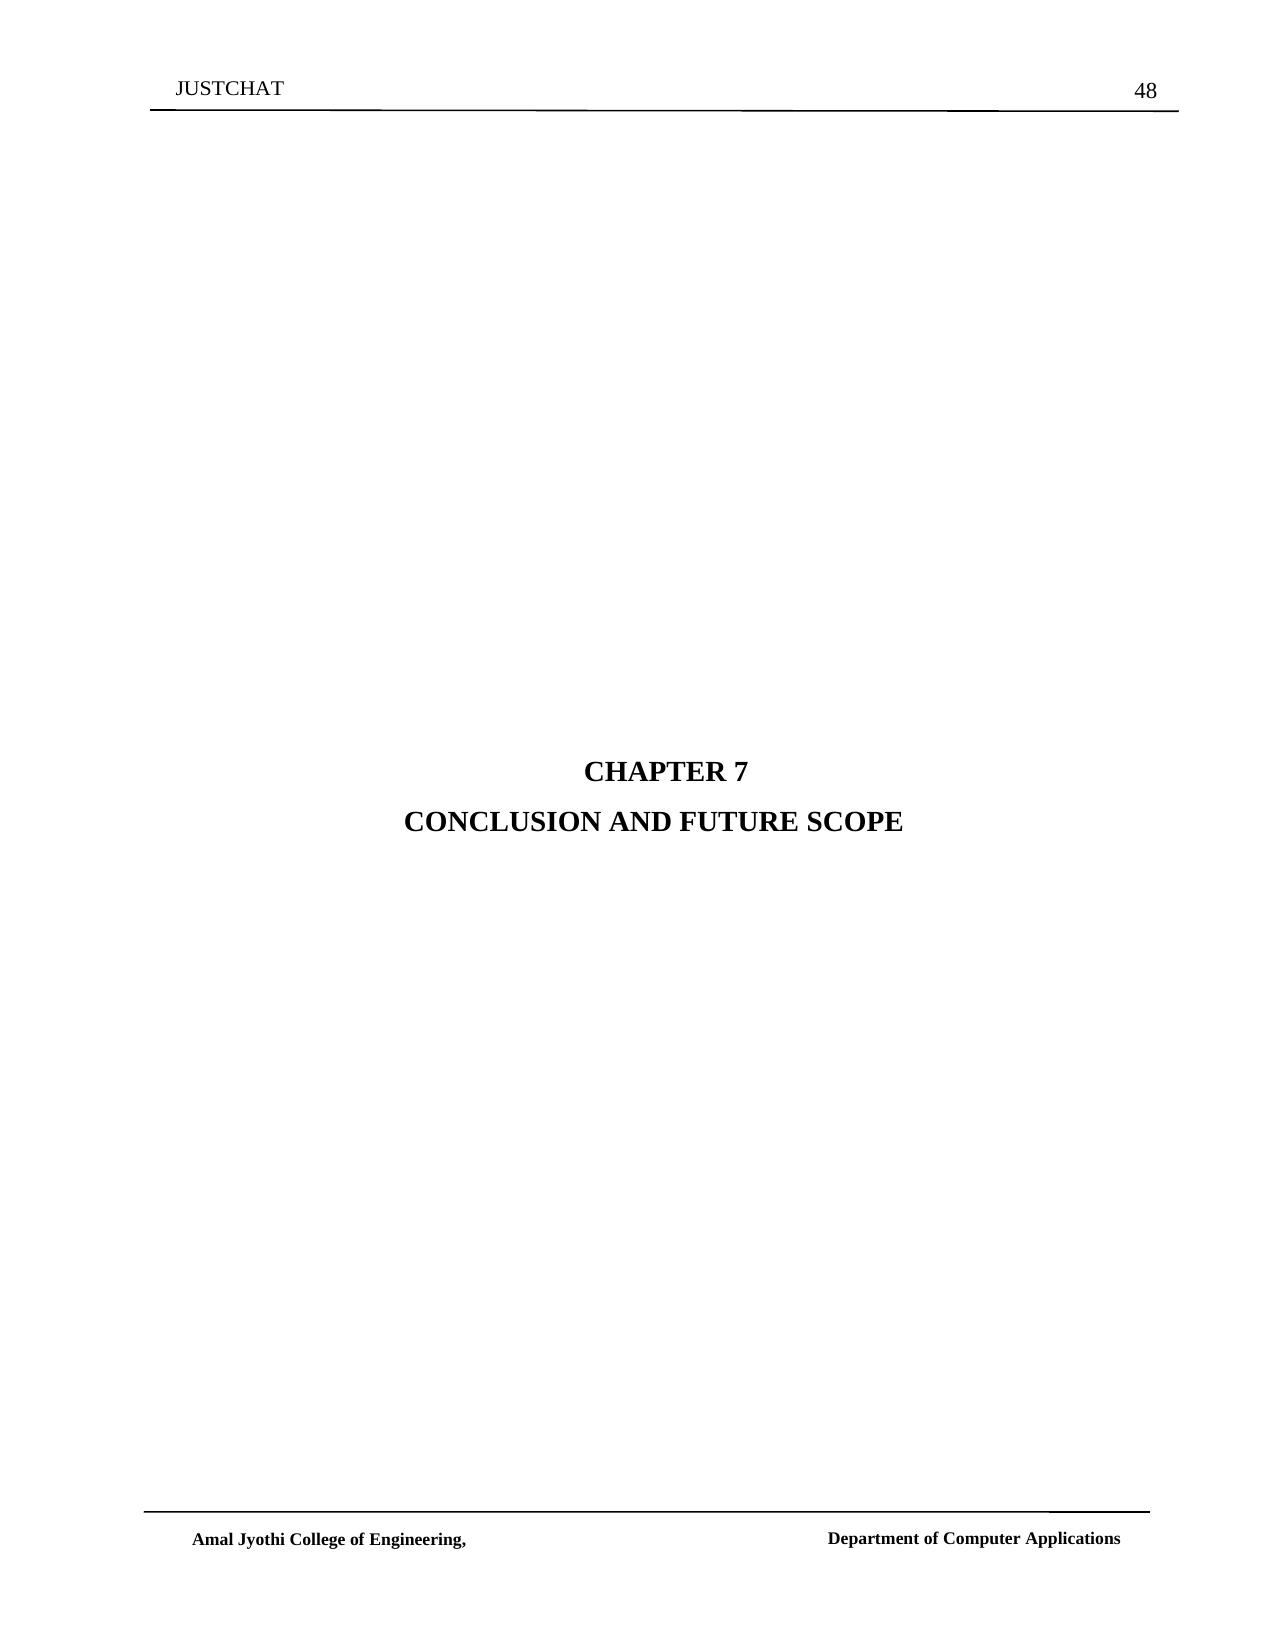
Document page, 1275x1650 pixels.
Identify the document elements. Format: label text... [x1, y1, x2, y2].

subtitle CHAPTER 7 CONCLUSION AND FUTURE SCOPE [404, 754, 940, 838]
